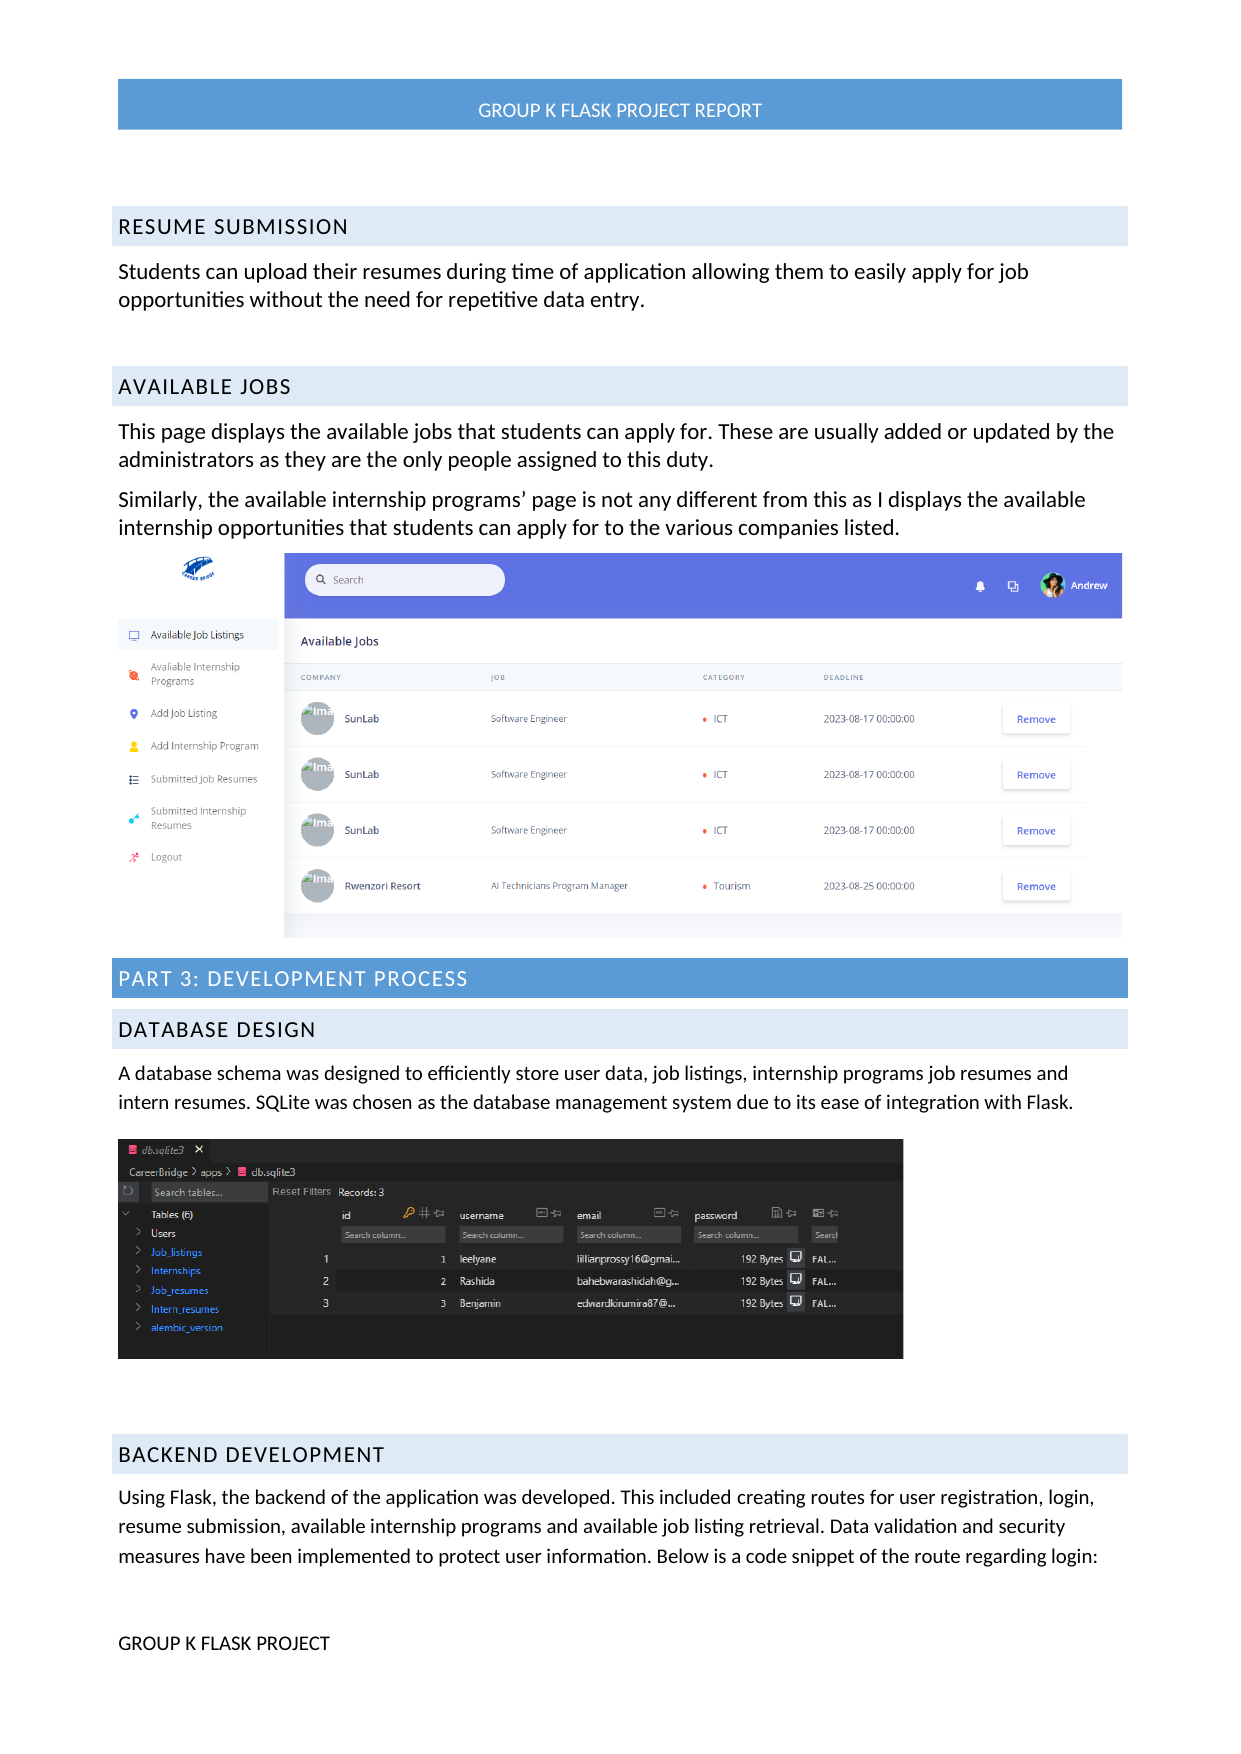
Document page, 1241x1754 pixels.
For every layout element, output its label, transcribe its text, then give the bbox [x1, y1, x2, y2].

subtitle AVAILABLE JOBS [118, 372, 1122, 400]
text Students can upload their resumes during time of application allowing them to easily apply for job opportunities without the need for repetitive data entry. [118, 257, 1122, 313]
subtitle Backend development [118, 1440, 1122, 1468]
subtitle resume submission [118, 212, 1122, 240]
subtitle Part 3: Development process [118, 964, 1122, 992]
picture [118, 553, 1123, 938]
text A database schema was designed to efficiently store user data, job listings, internship programs job resumes and intern resumes. SQLite was chosen as the database management system due to its ease of integration with Flask. [118, 1060, 1122, 1114]
picture [118, 1139, 904, 1359]
text This page displays the available jobs that students can apply for. These are usually added or updated by the administrators as they are the only people assigned to this duty. [118, 417, 1122, 473]
text Similarly, the available internship programs’ page is not any different from this as I displays the available internship opportunities that students can apply for to the various companies listed. [118, 485, 1122, 541]
subtitle DATABASE DESIGN [118, 1015, 1122, 1043]
